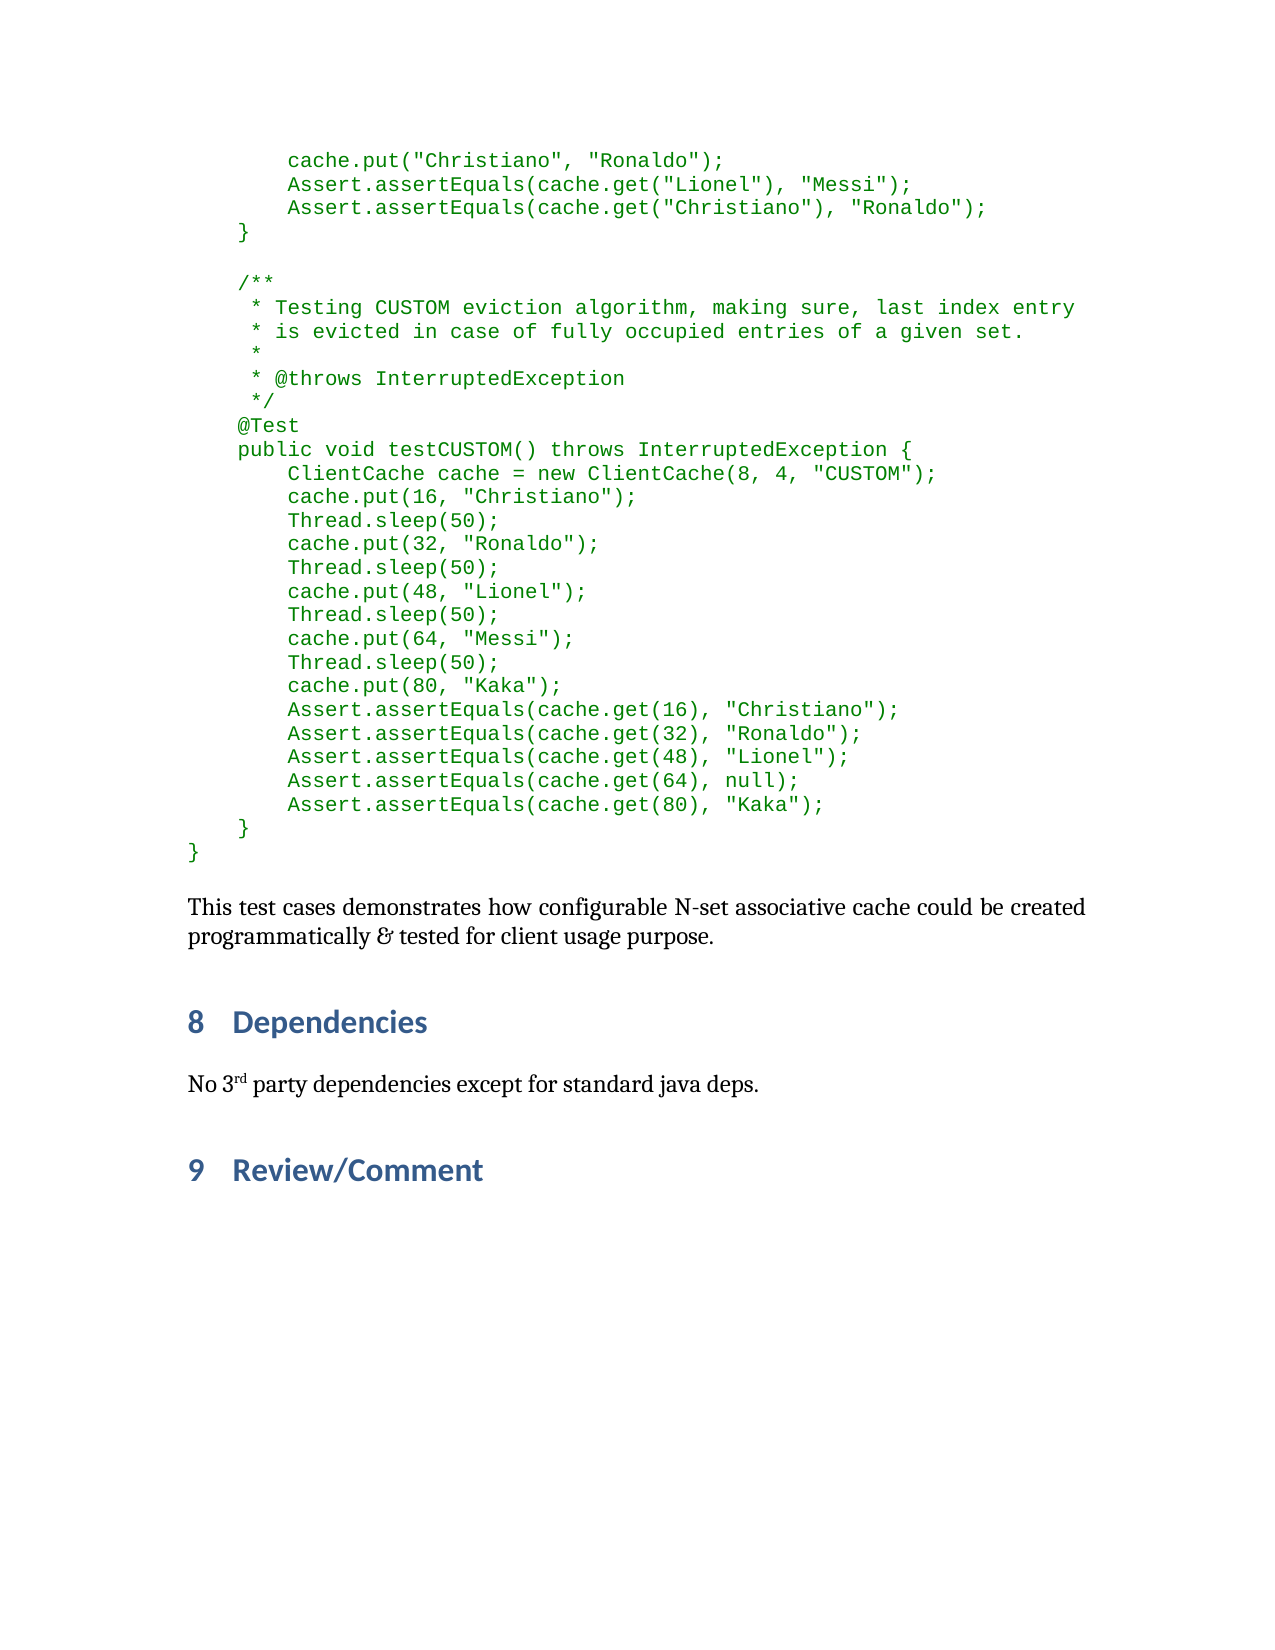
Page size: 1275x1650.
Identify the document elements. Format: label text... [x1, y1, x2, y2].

subtitle Dependencies [187, 1001, 1087, 1041]
text cache.put(64, "Messi"); [187, 628, 1087, 652]
text * Testing CUSTOM eviction algorithm, making sure, last index entry [187, 297, 1087, 321]
text cache.put(80, "Kaka"); [187, 675, 1087, 699]
text Assert.assertEquals(cache.get(64), null); [187, 770, 1087, 793]
text Assert.assertEquals(cache.get("Christiano"), "Ronaldo"); [187, 197, 1087, 221]
text Assert.assertEquals(cache.get(32), "Ronaldo"); [187, 723, 1087, 746]
text cache.put(32, "Ronaldo"); [187, 533, 1087, 557]
text */ [187, 392, 1087, 415]
text * @throws InterruptedException [187, 368, 1087, 392]
text Thread.sleep(50); [187, 652, 1087, 675]
text Thread.sleep(50); [187, 557, 1087, 581]
text Thread.sleep(50); [187, 510, 1087, 533]
text * is evicted in case of fully occupied entries of a given set. [187, 321, 1087, 344]
subtitle Review/Comment [187, 1149, 1087, 1190]
text cache.put(16, "Christiano"); [187, 486, 1087, 510]
text cache.put(48, "Lionel"); [187, 581, 1087, 604]
text public void testCUSTOM() throws InterruptedException { [187, 439, 1087, 462]
text No 3rd party dependencies except for standard java deps. [187, 1070, 1087, 1099]
text Assert.assertEquals(cache.get(80), "Kaka"); [187, 793, 1087, 817]
text Thread.sleep(50); [187, 604, 1087, 628]
text ClientCache cache = new ClientCache(8, 4, "CUSTOM"); [187, 462, 1087, 486]
text cache.put("Christiano", "Ronaldo"); [187, 150, 1087, 174]
text } [187, 817, 1087, 841]
text } [187, 841, 1087, 864]
text @Test [187, 415, 1087, 439]
text This test cases demonstrates how configurable N-set associative cache could be created programmatically & tested for client usage purpose. [187, 893, 1087, 951]
text Assert.assertEquals(cache.get("Lionel"), "Messi"); [187, 174, 1087, 197]
text /** [187, 273, 1087, 297]
text Assert.assertEquals(cache.get(16), "Christiano"); [187, 699, 1087, 723]
text * [187, 344, 1087, 368]
text } [187, 221, 1087, 244]
text Assert.assertEquals(cache.get(48), "Lionel"); [187, 746, 1087, 770]
